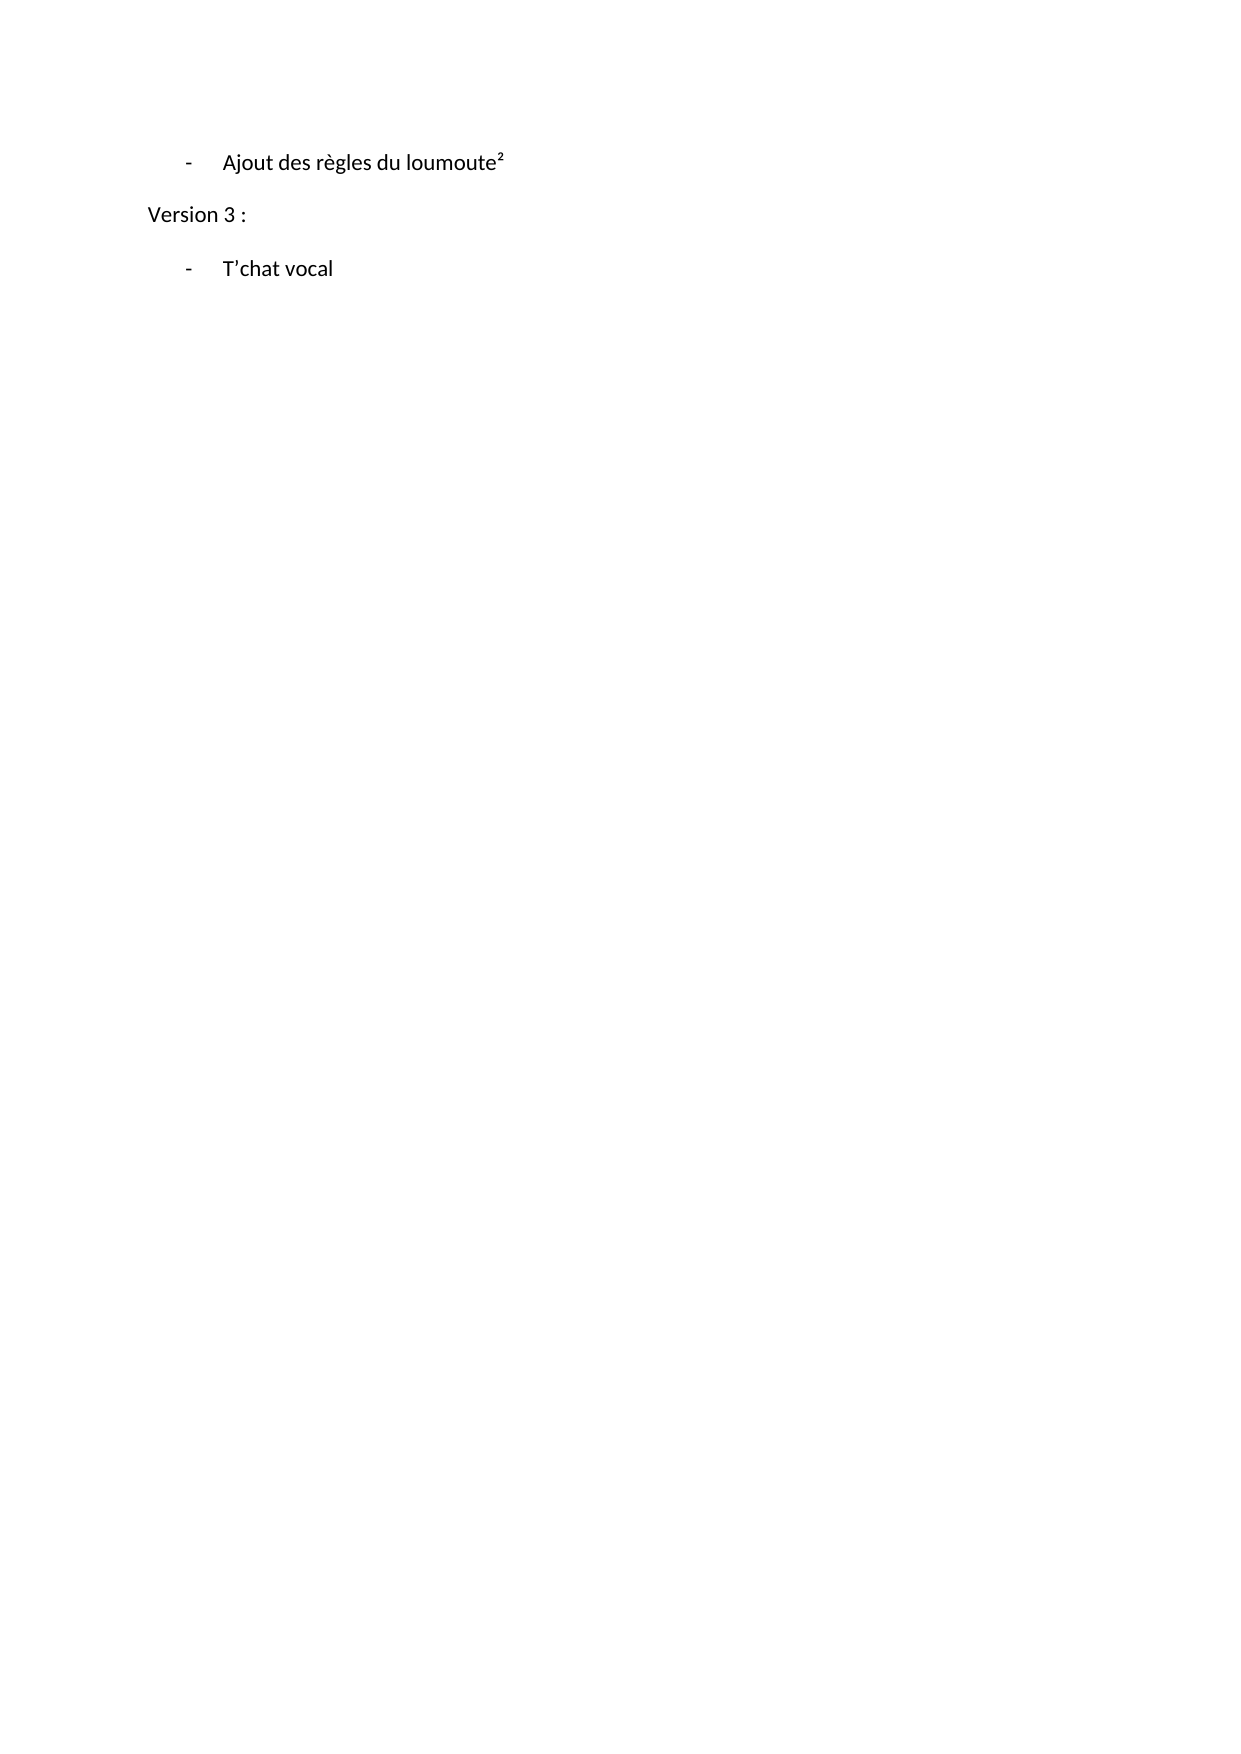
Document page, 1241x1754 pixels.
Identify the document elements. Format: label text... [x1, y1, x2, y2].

list Ajout des règles du loumoute² [185, 148, 1093, 176]
list T’chat vocal [185, 254, 1093, 282]
text Version 3 : [148, 201, 1093, 229]
